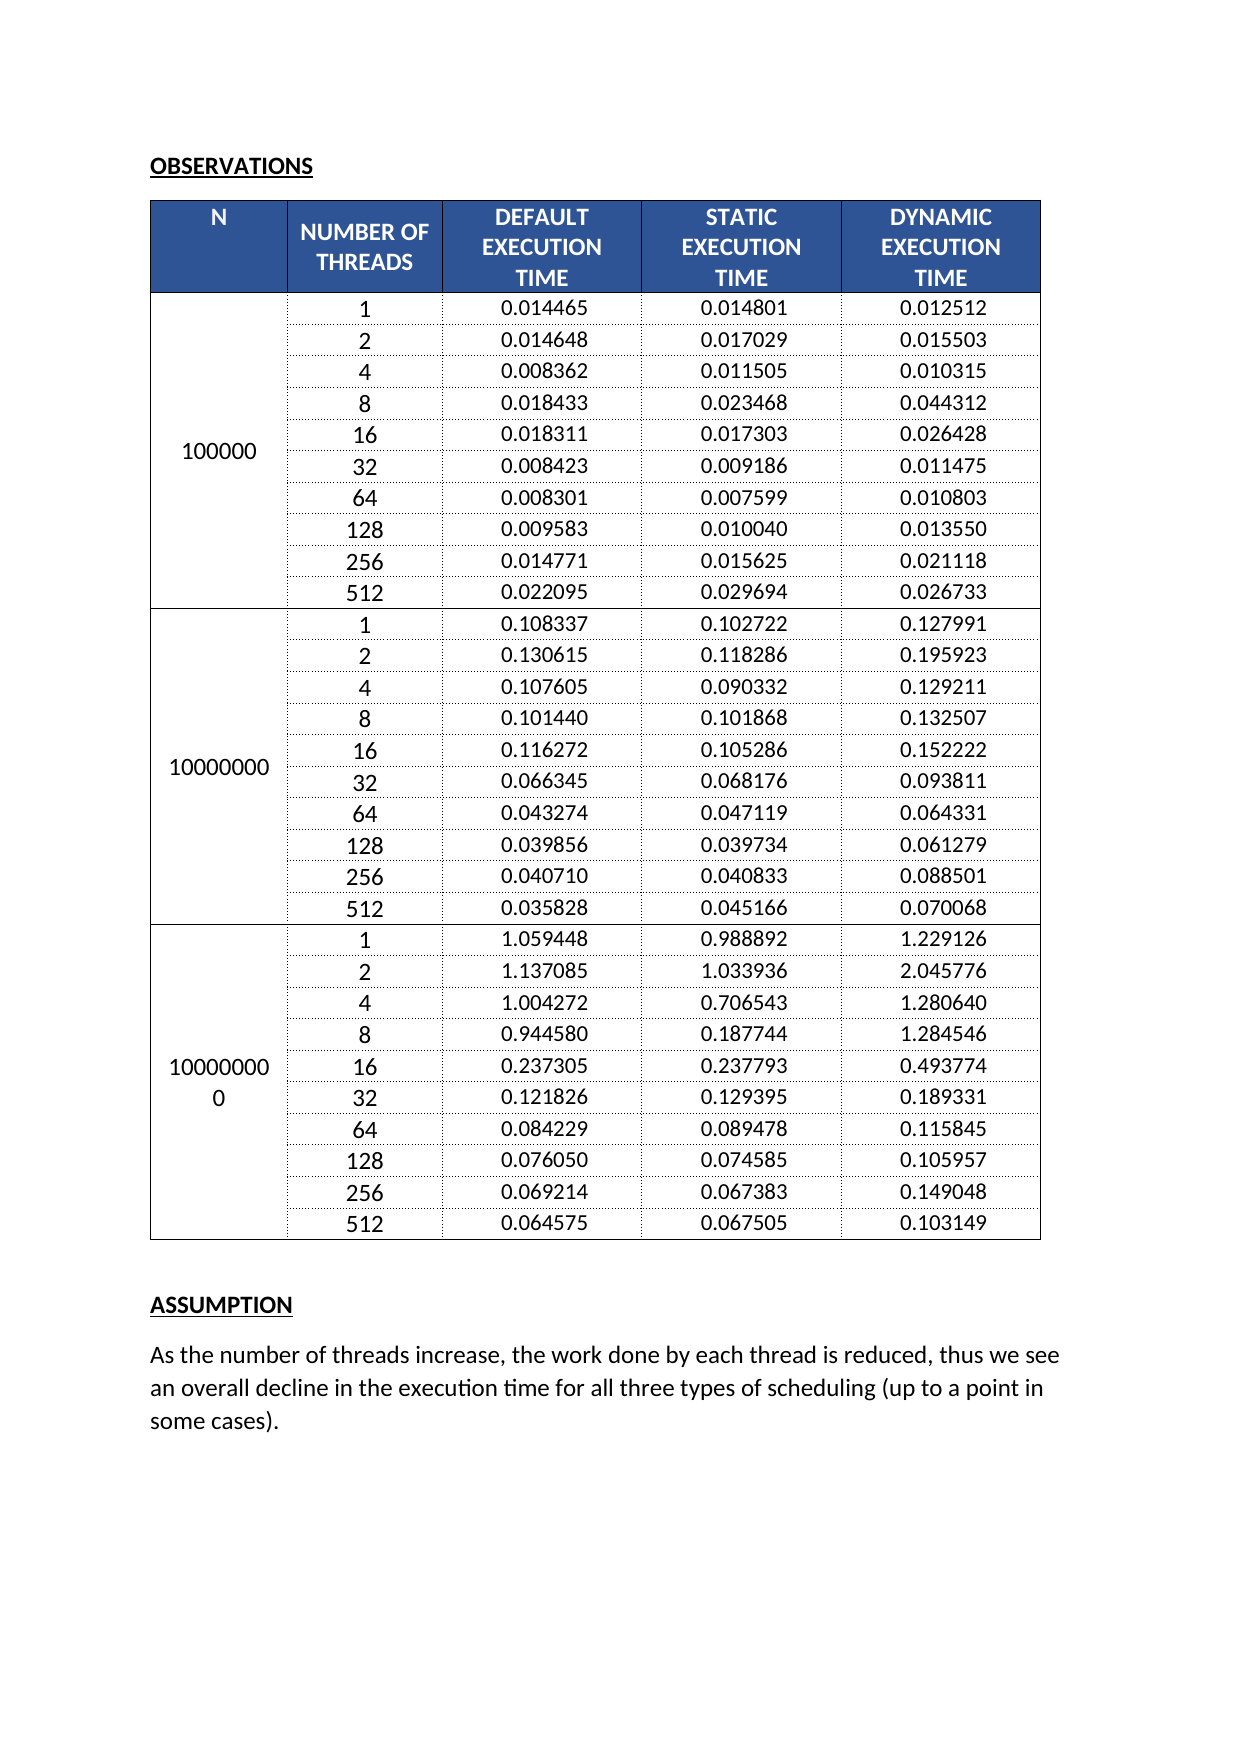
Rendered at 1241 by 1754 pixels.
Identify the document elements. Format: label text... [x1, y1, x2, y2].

text ASSUMPTION [150, 1290, 1090, 1320]
table_cell 1 [287, 925, 442, 955]
table_cell 0.017029 [642, 324, 841, 355]
text OBSERVATIONS [150, 150, 1090, 181]
table_cell 16 [287, 734, 442, 766]
table_cell 0.010315 [841, 355, 1040, 387]
table_cell 0.132507 [841, 703, 1040, 734]
table_cell 0.008362 [442, 355, 642, 387]
table_cell 2 [287, 955, 442, 987]
table_cell 64 [287, 797, 442, 829]
table_cell 0.018433 [442, 387, 642, 418]
table_cell 0.007599 [642, 482, 841, 513]
table_cell 0.129395 [642, 1081, 841, 1113]
table_cell 0.187744 [642, 1018, 841, 1050]
table_cell 0.021118 [841, 545, 1040, 576]
table_cell 32 [287, 450, 442, 482]
table_cell 128 [287, 1144, 442, 1176]
table_cell 64 [287, 1113, 442, 1144]
table_cell 0.090332 [642, 671, 841, 702]
table_cell 512 [287, 892, 442, 923]
table_cell 2 [287, 639, 442, 671]
table_cell 0.045166 [642, 892, 841, 923]
table_cell 1.033936 [642, 955, 841, 987]
table_cell 512 [287, 576, 442, 608]
table_cell 256 [287, 545, 442, 576]
table_cell 0.039856 [442, 829, 642, 860]
table_cell 0.064575 [442, 1208, 642, 1239]
table_cell 0.014465 [442, 293, 642, 324]
table_cell 0.944580 [442, 1018, 642, 1050]
table_cell 0.014648 [442, 324, 642, 355]
table_cell 16 [287, 1050, 442, 1081]
table_cell 0.009186 [642, 450, 841, 482]
table_cell 0.066345 [442, 766, 642, 797]
table_cell 0.035828 [442, 892, 642, 923]
table_cell 64 [287, 482, 442, 513]
table_cell 0.017303 [642, 419, 841, 450]
table_cell 0.040833 [642, 860, 841, 892]
table_cell 1 [287, 609, 442, 639]
table_cell 0.039734 [642, 829, 841, 860]
table_cell 0.102722 [642, 609, 841, 639]
table_cell 0.105957 [841, 1144, 1040, 1176]
table_cell 0.010040 [642, 513, 841, 545]
table_cell 0.012512 [841, 293, 1040, 324]
table_cell 2.045776 [841, 955, 1040, 987]
table_cell 0.011475 [841, 450, 1040, 482]
text As the number of threads increase, the work done by each thread is reduced, thus we see an overall decline in the execution time for all three types of scheduling (up to a point in some cases). [150, 1339, 1090, 1436]
table_cell 0.013550 [841, 513, 1040, 545]
table_cell 1.137085 [442, 955, 642, 987]
table_cell 0.988892 [642, 925, 841, 955]
table_cell 0.706543 [642, 987, 841, 1018]
table_cell 0.008423 [442, 450, 642, 482]
table_header N [151, 201, 287, 292]
table_cell 128 [287, 829, 442, 860]
table_cell 0.069214 [442, 1176, 642, 1207]
table_cell 0.103149 [841, 1208, 1040, 1239]
table_cell 0.009583 [442, 513, 642, 545]
table_cell 4 [287, 671, 442, 702]
table_cell 0.026733 [841, 576, 1040, 608]
table_header DYNAMIC EXECUTION TIME [842, 201, 1040, 292]
table_cell 0.116272 [442, 734, 642, 766]
table_cell 32 [287, 1081, 442, 1113]
table_cell 256 [287, 1176, 442, 1207]
table_cell 0.101868 [642, 703, 841, 734]
table_cell 256 [287, 860, 442, 892]
table_cell 0.493774 [841, 1050, 1040, 1081]
table_cell 1.280640 [841, 987, 1040, 1018]
table_cell 1 [287, 293, 442, 324]
table_cell 100000 [151, 293, 287, 608]
table_cell 0.195923 [841, 639, 1040, 671]
table_cell 0.008301 [442, 482, 642, 513]
table_cell 0.088501 [841, 860, 1040, 892]
table_cell 0.040710 [442, 860, 642, 892]
table_cell 10000000 [151, 609, 287, 923]
table_cell 0.026428 [841, 419, 1040, 450]
table_cell 0.108337 [442, 609, 642, 639]
table_cell 512 [287, 1208, 442, 1239]
table_cell 8 [287, 703, 442, 734]
table_cell 0.068176 [642, 766, 841, 797]
table_header DEFAULT EXECUTION TIME [443, 201, 641, 292]
table_cell 0.070068 [841, 892, 1040, 923]
table_cell 0.047119 [642, 797, 841, 829]
table_cell 0.043274 [442, 797, 642, 829]
table_cell 0.061279 [841, 829, 1040, 860]
table_cell 0.129211 [841, 671, 1040, 702]
table_cell 0.089478 [642, 1113, 841, 1144]
table_cell 0.121826 [442, 1081, 642, 1113]
table_cell 1.004272 [442, 987, 642, 1018]
table_cell 1.059448 [442, 925, 642, 955]
table_cell 0.237305 [442, 1050, 642, 1081]
table_cell 0.067505 [642, 1208, 841, 1239]
table_cell 0.010803 [841, 482, 1040, 513]
table_cell 1.229126 [841, 925, 1040, 955]
table_cell 0.015625 [642, 545, 841, 576]
table_cell 0.149048 [841, 1176, 1040, 1207]
table_header STATIC EXECUTION TIME [642, 201, 841, 292]
table_cell 4 [287, 355, 442, 387]
table_cell 0.084229 [442, 1113, 642, 1144]
table_cell 0.064331 [841, 797, 1040, 829]
table_cell 0.018311 [442, 419, 642, 450]
table_cell 8 [287, 387, 442, 418]
table_cell 0.130615 [442, 639, 642, 671]
table_cell 0.015503 [841, 324, 1040, 355]
table_cell 0.107605 [442, 671, 642, 702]
table_cell 0.118286 [642, 639, 841, 671]
table_cell 2 [287, 324, 442, 355]
table_cell 8 [287, 1018, 442, 1050]
table_cell 0.044312 [841, 387, 1040, 418]
table_cell 0.067383 [642, 1176, 841, 1207]
table_cell 0.014801 [642, 293, 841, 324]
table_cell 128 [287, 513, 442, 545]
table_cell 0.022095 [442, 576, 642, 608]
table_cell 0.152222 [841, 734, 1040, 766]
table_cell 0.076050 [442, 1144, 642, 1176]
table_cell 16 [287, 419, 442, 450]
table_cell 0.189331 [841, 1081, 1040, 1113]
table_cell 0.101440 [442, 703, 642, 734]
table_header NUMBER OF THREADS [288, 201, 442, 292]
table_cell 100000000 [151, 925, 287, 1239]
table_cell 0.093811 [841, 766, 1040, 797]
table_cell 4 [287, 987, 442, 1018]
table_cell 0.237793 [642, 1050, 841, 1081]
table_cell 0.029694 [642, 576, 841, 608]
table_cell 1.284546 [841, 1018, 1040, 1050]
table_cell 0.127991 [841, 609, 1040, 639]
table_cell 0.011505 [642, 355, 841, 387]
table_cell 0.105286 [642, 734, 841, 766]
table_cell 0.023468 [642, 387, 841, 418]
table_cell 32 [287, 766, 442, 797]
table_cell 0.014771 [442, 545, 642, 576]
table_cell 0.074585 [642, 1144, 841, 1176]
table_cell 0.115845 [841, 1113, 1040, 1144]
